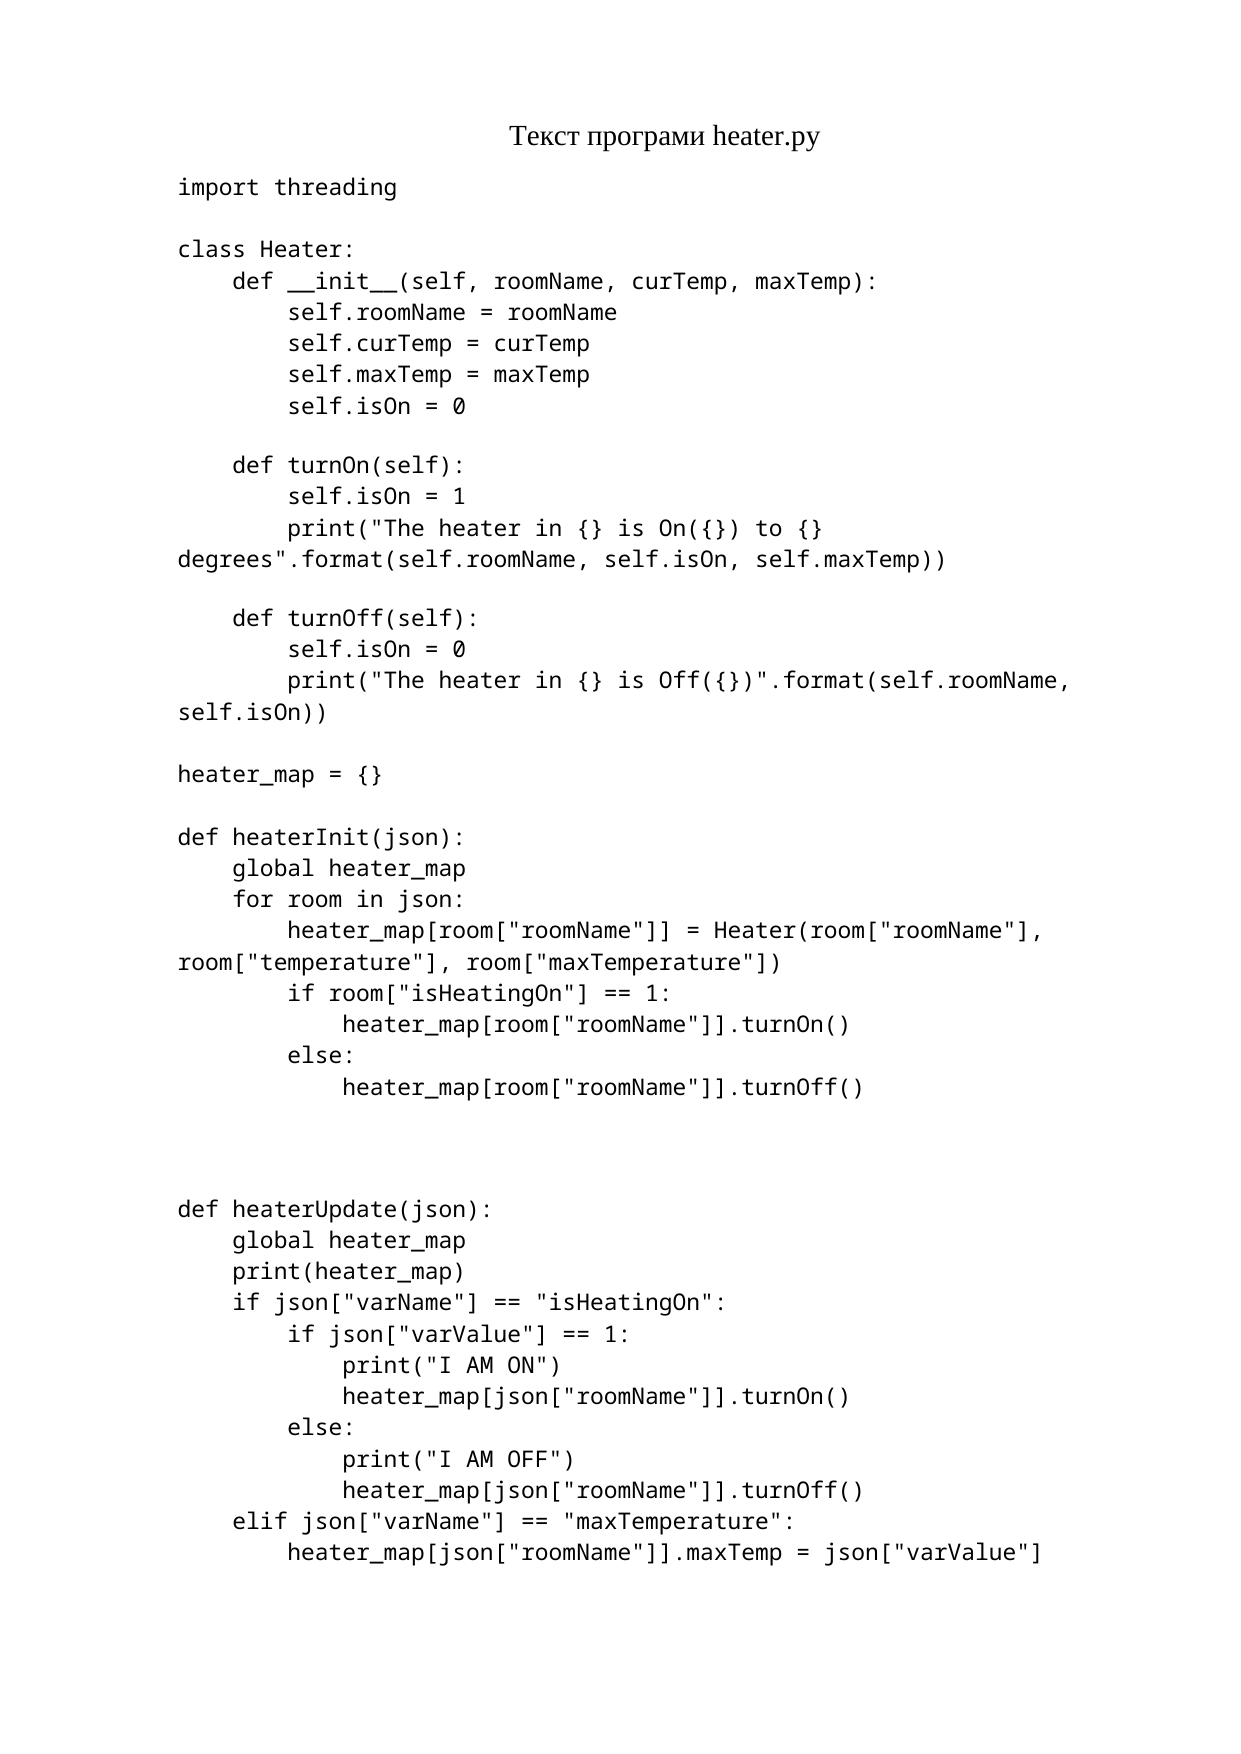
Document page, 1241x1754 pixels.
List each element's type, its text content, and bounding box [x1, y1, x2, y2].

text print("The heater in {} is On({}) to {} degrees".format(self.roomName, self.isOn, self.maxTemp)) [177, 511, 1152, 574]
text self.maxTemp = maxTemp [177, 358, 1152, 390]
text print("The heater in {} is Off({})".format(self.roomName, self.isOn)) [177, 664, 1152, 727]
text if json["varName"] == "isHeatingOn": [177, 1286, 1152, 1317]
text def heaterInit(json): [177, 821, 1152, 852]
text print("I AM ON") [177, 1349, 1152, 1380]
text self.curTemp = curTemp [177, 327, 1152, 358]
text print(heater_map) [177, 1255, 1152, 1286]
text global heater_map [177, 1224, 1152, 1255]
text global heater_map [177, 852, 1152, 883]
text elif json["varName"] == "maxTemperature": [177, 1505, 1152, 1536]
text self.isOn = 1 [177, 480, 1152, 511]
text def __init__(self, roomName, curTemp, maxTemp): [177, 265, 1152, 296]
text print("I AM OFF") [177, 1442, 1152, 1474]
text heater_map[json["roomName"]].turnOff() [177, 1474, 1152, 1505]
text heater_map[json["roomName"]].turnOn() [177, 1380, 1152, 1411]
text class Heater: [177, 233, 1152, 265]
text if json["varValue"] == 1: [177, 1317, 1152, 1349]
text heater_map[room["roomName"]] = Heater(room["roomName"], room["temperature"], room["maxTemperature"]) [177, 914, 1152, 977]
text self.isOn = 0 [177, 390, 1152, 421]
text else: [177, 1039, 1152, 1071]
text else: [177, 1411, 1152, 1442]
text def turnOn(self): [177, 449, 1152, 480]
text self.isOn = 0 [177, 633, 1152, 664]
text def turnOff(self): [177, 602, 1152, 633]
text heater_map[room["roomName"]].turnOn() [177, 1008, 1152, 1039]
text def heaterUpdate(json): [177, 1192, 1152, 1224]
text heater_map[room["roomName"]].turnOff() [177, 1071, 1152, 1102]
text import threading [177, 171, 1152, 202]
text self.roomName = roomName [177, 296, 1152, 327]
text if room["isHeatingOn"] == 1: [177, 977, 1152, 1008]
text for room in json: [177, 883, 1152, 914]
text heater_map[json["roomName"]].maxTemp = json["varValue"] [177, 1536, 1152, 1567]
text Текст програми heater.py [177, 118, 1152, 152]
text heater_map = {} [177, 758, 1152, 789]
